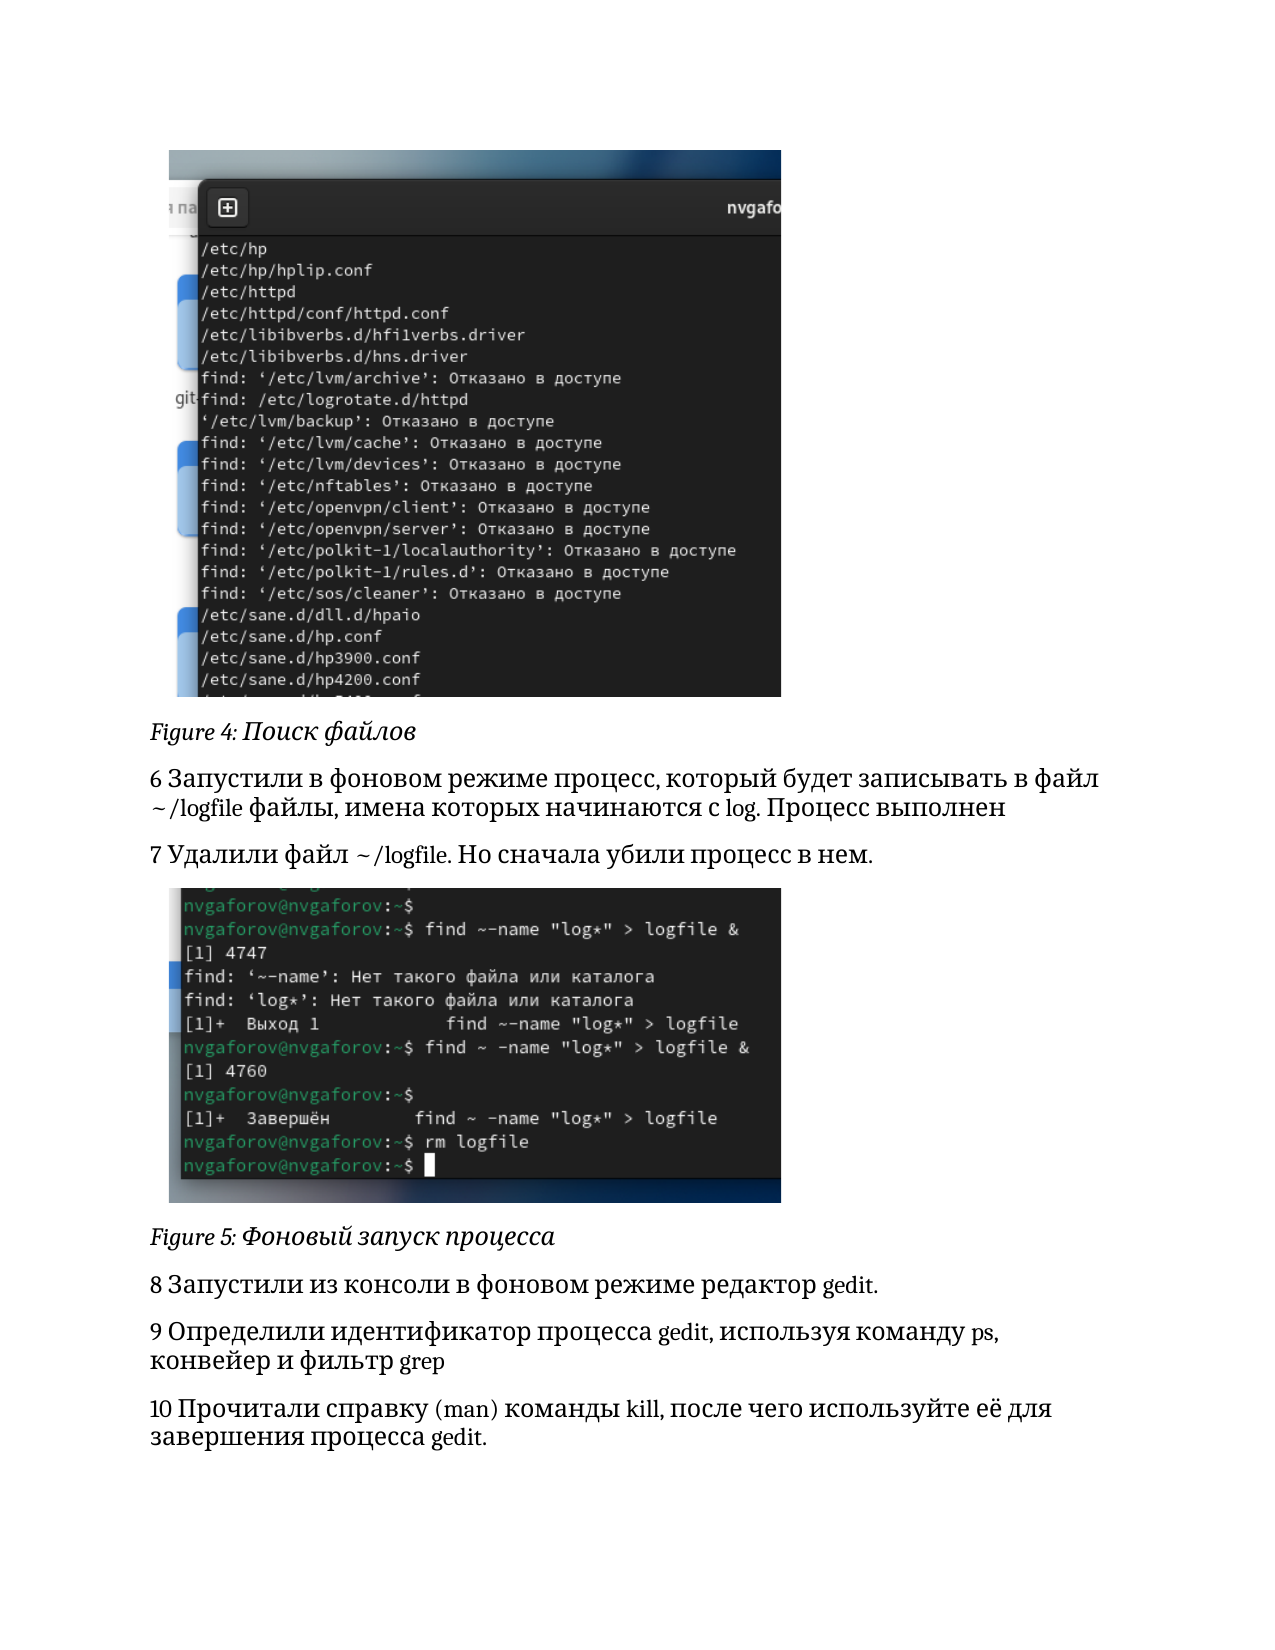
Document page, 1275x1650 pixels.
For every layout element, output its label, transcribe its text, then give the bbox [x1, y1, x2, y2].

text 6 Запустили в фоновом режиме процесс, который будет записывать в файл ~/logfile файлы, имена которых начинаются с log. Процесс выполнен [150, 765, 1125, 823]
text 9 Определили идентификатор процесса gedit, используя команду ps, конвейер и фильтр grep [150, 1318, 1125, 1376]
picture [168, 150, 782, 697]
text Figure 5: Фоновый запуск процесса [150, 1223, 1125, 1252]
text Figure 4: Поиск файлов [150, 718, 1125, 746]
text 10 Прочитали справку (man) команды kill, после чего используйте её для завершения процесса gedit. [150, 1394, 1125, 1452]
text 7 Удалили файл ~/logfile. Но сначала убили процесс в нем. [150, 841, 1125, 870]
picture [168, 888, 782, 1203]
text 8 Запустили из консоли в фоновом режиме редактор gedit. [150, 1271, 1125, 1299]
